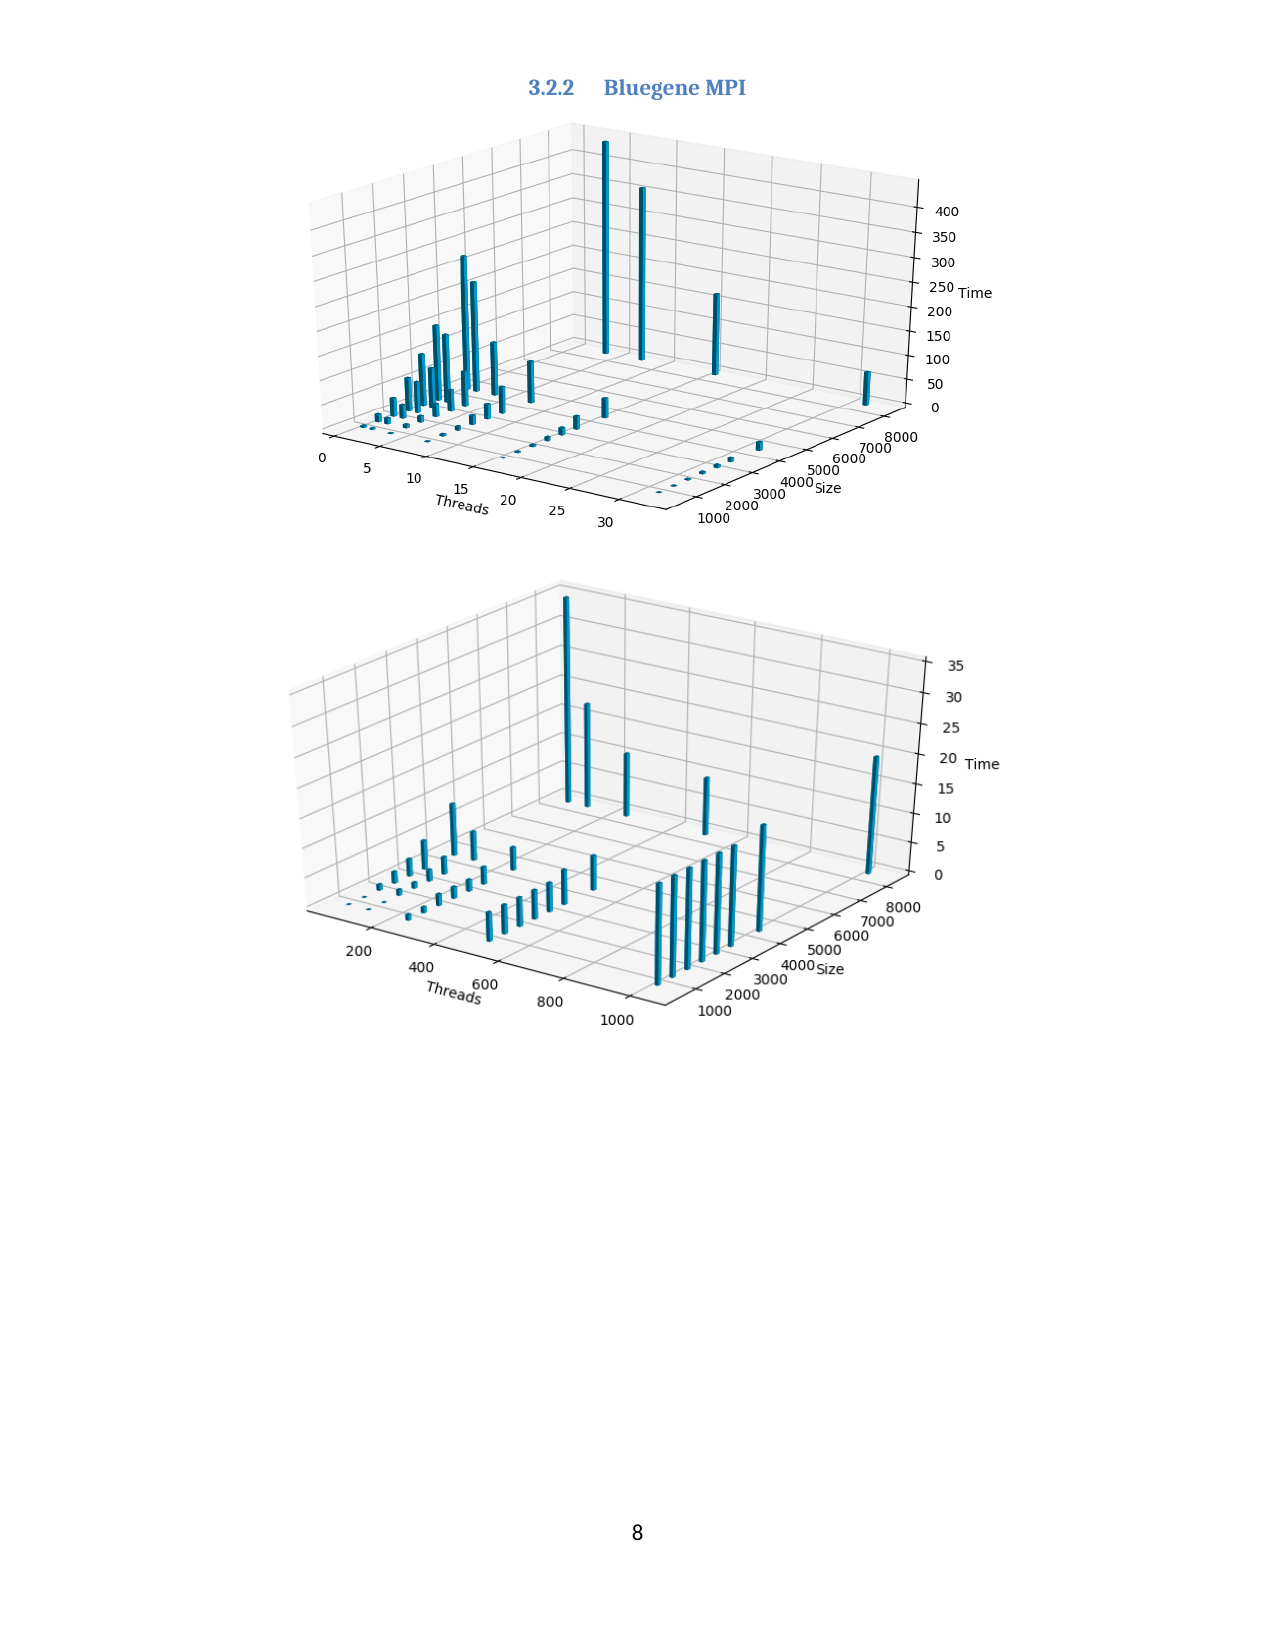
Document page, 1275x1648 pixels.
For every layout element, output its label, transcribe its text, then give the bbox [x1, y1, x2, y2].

picture [263, 105, 1012, 556]
picture [264, 559, 1011, 1054]
subtitle Bluegene MPI [75, 75, 1200, 101]
